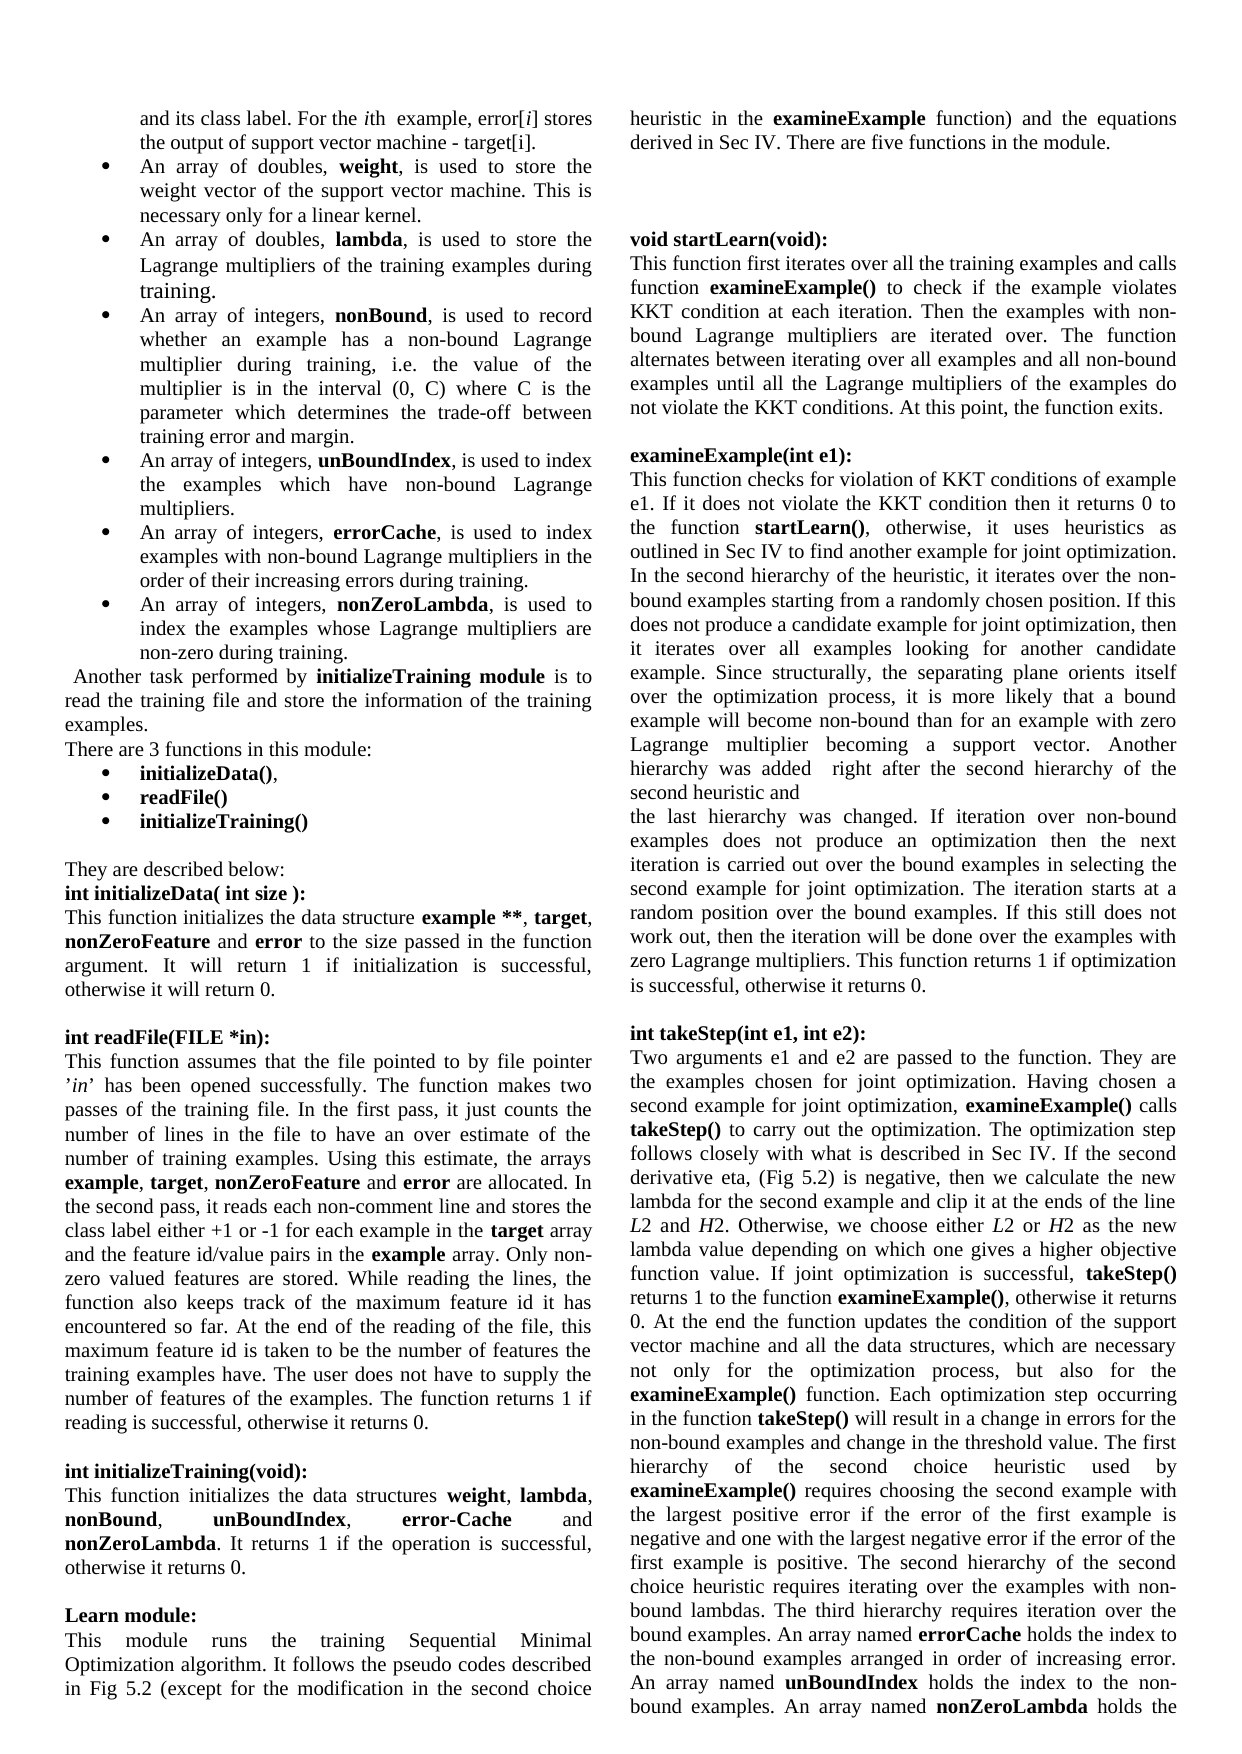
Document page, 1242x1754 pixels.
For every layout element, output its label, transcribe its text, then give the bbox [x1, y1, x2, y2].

text the last hierarchy was changed. If iteration over non-bound examples does not produce an optimization then the next iteration is carried out over the bound examples in selecting the second example for joint optimization. The iteration starts at a random position over the bound examples. If this still does not work out, then the iteration will be done over the examples with zero Lagrange multipliers. This function returns 1 if optimization is successful, otherwise it returns 0. [630, 804, 1177, 997]
text int initializeTraining(void): [64, 1459, 592, 1483]
text int takeStep(int e1, int e2): [630, 1021, 1177, 1045]
text This module runs the training Sequential Minimal Optimization algorithm. It follows the pseudo codes described in Fig 5.2 (except for the modification in the second choice heuristic in the examineExample function) and the equations derived in Sec IV. There are five functions in the module. [630, 106, 1177, 154]
list An array of doubles, lambda, is used to store the Lagrange multipliers of the training examples during training. [102, 227, 592, 303]
text This function initializes the data structure example **, target, nonZeroFeature and error to the size passed in the function argument. It will return 1 if initialization is successful, otherwise it will return 0. [64, 905, 592, 1001]
text This function first iterates over all the training examples and calls function examineExample() to check if the example violates KKT condition at each iteration. Then the examples with non-bound Lagrange multipliers are iterated over. The function alternates between iterating over all examples and all non-bound examples until all the Lagrange multipliers of the examples do not violate the KKT conditions. At this point, the function exits. [630, 251, 1177, 419]
text int initializeData( int size ): [64, 881, 592, 905]
list An array of integers, errorCache, is used to index examples with non-bound Lagrange multipliers in the order of their increasing errors during training. [102, 520, 592, 592]
list readFile() [102, 784, 592, 809]
list An array of integers, nonBound, is used to record whether an example has a non-bound Lagrange multiplier during training, i.e. the value of the multiplier is in the interval (0, C) where C is the parameter which determines the trade-off between training error and margin. [102, 303, 592, 448]
list initializeData(), [102, 761, 592, 784]
list An array of doubles, weight, is used to store the weight vector of the support vector machine. This is necessary only for a linear kernel. [102, 154, 592, 227]
list They are described below: [64, 857, 592, 881]
text void startLearn(void): [630, 227, 1177, 251]
text This function checks for violation of KKT conditions of example e1. If it does not violate the KKT condition then it returns 0 to the function startLearn(), otherwise, it uses heuristics as outlined in Sec IV to find another example for joint optimization. In the second hierarchy of the heuristic, it iterates over the non-bound examples starting from a randomly chosen position. If this does not produce a candidate example for joint optimization, then it iterates over all examples looking for another candidate example. Since structurally, the separating plane orients itself over the optimization process, it is more likely that a bound example will become non-bound than for an example with zero Lagrange multiplier becoming a support vector. Another hierarchy was added right after the second hierarchy of the second heuristic and [630, 467, 1177, 804]
text Learn module: [64, 1603, 592, 1627]
text This function assumes that the file pointed to by file pointer ’in’ has been opened successfully. The function makes two passes of the training file. In the first pass, it just counts the number of lines in the file to have an over estimate of the number of training examples. Using this estimate, the arrays example, target, nonZeroFeature and error are allocated. In the second pass, it reads each non-comment line and stores the class label either +1 or -1 for each example in the target array and the feature id/value pairs in the example array. Only non-zero valued features are stored. While reading the lines, the function also keeps track of the maximum feature id it has encountered so far. At the end of the reading of the file, this maximum feature id is taken to be the number of features the training examples have. The user does not have to supply the number of features of the examples. The function returns 1 if reading is successful, otherwise it returns 0. [64, 1049, 592, 1434]
text There are 3 functions in this module: [64, 736, 592, 761]
text int readFile(FILE *in): [64, 1025, 592, 1049]
text Another task performed by initializeTraining module is to read the training file and store the information of the training examples. [64, 664, 592, 736]
list initializeTraining() [102, 809, 592, 833]
list An array of integers, unBoundIndex, is used to index the examples which have non-bound Lagrange multipliers. [102, 448, 592, 520]
list An array of integers, nonZeroLambda, is used to index the examples whose Lagrange multipliers are non-zero during training. [102, 592, 592, 664]
text This function initializes the data structures weight, lambda, nonBound, unBoundIndex, error-Cache and nonZeroLambda. It returns 1 if the operation is successful, otherwise it returns 0. [64, 1483, 592, 1579]
text examineExample(int e1): [630, 443, 1177, 467]
text This module runs the training Sequential Minimal Optimization algorithm. It follows the pseudo codes described in Fig 5.2 (except for the modification in the second choice heuristic in the examineExample function) and the equations derived in Sec IV. There are five functions in the module. [64, 1627, 592, 1700]
